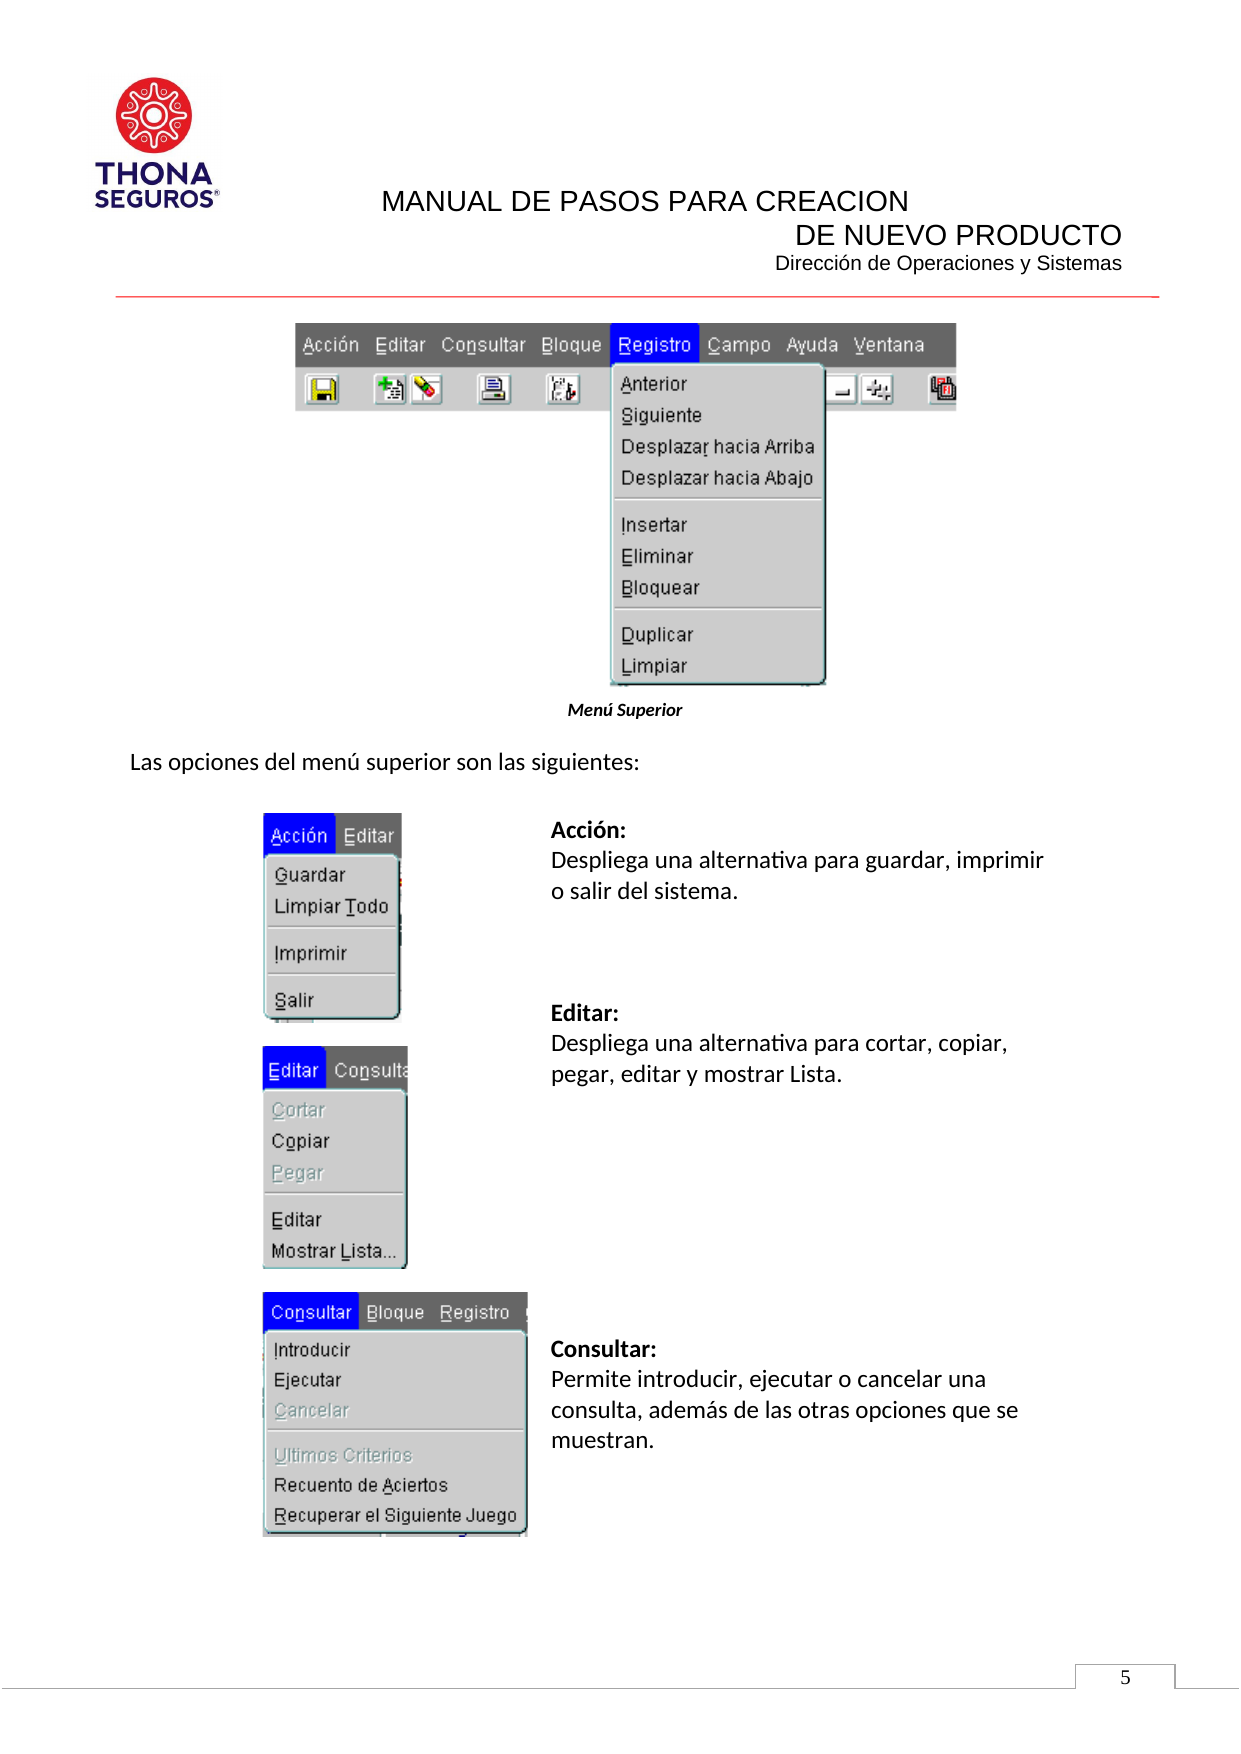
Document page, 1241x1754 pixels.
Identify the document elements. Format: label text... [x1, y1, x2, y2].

table_header [255, 814, 536, 1577]
picture [262, 1292, 528, 1537]
picture [262, 1046, 408, 1269]
picture [85, 73, 223, 212]
picture [262, 813, 402, 1023]
text Las opciones del menú superior son las siguientes: [130, 746, 1122, 776]
picture [294, 323, 958, 698]
text Menú Superior [130, 698, 1122, 721]
